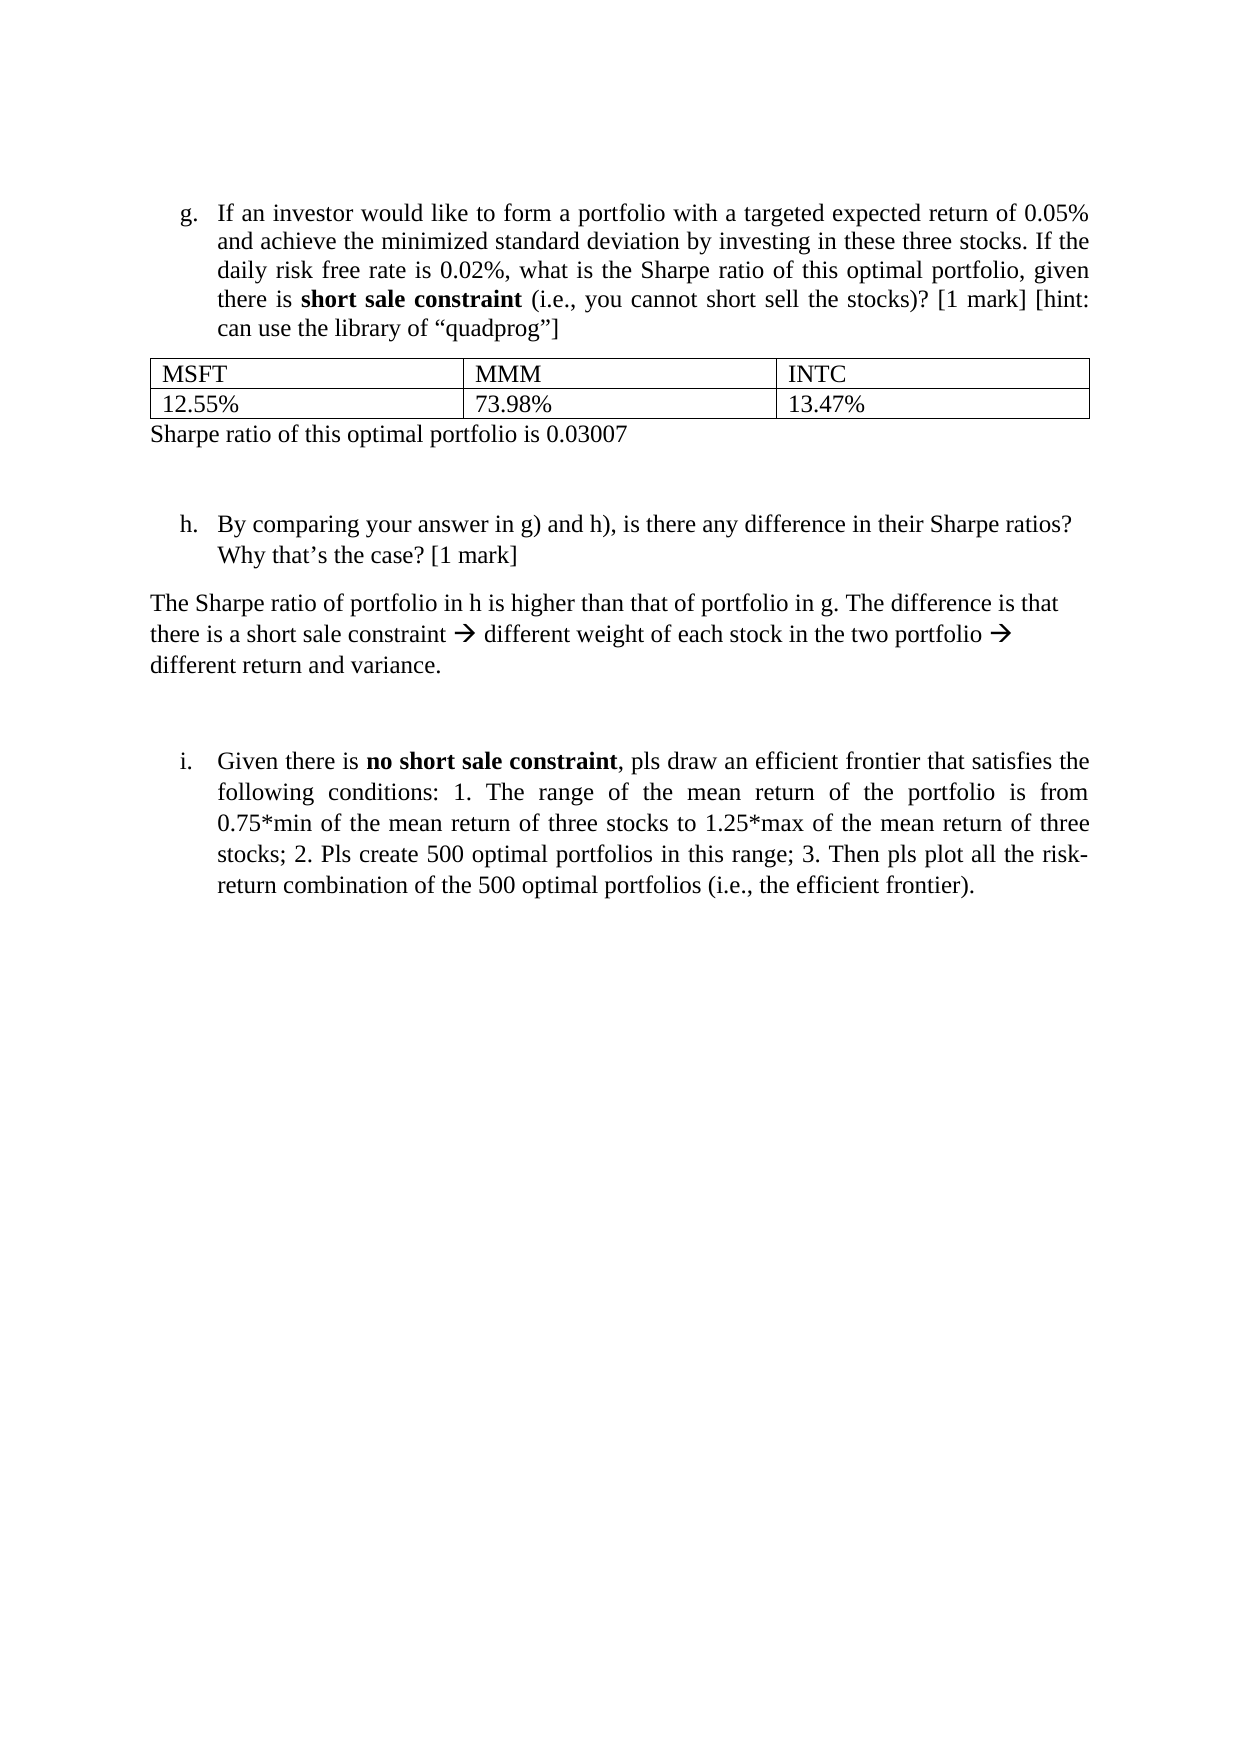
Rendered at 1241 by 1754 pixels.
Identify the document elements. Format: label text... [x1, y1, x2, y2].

table_header INTC [777, 359, 1089, 388]
table_header MMM [464, 359, 776, 388]
list If an investor would like to form a portfolio with a targeted expected return of 0.05% and achieve the minimized standard deviation by investing in these three stocks. If the daily risk free rate is 0.02%, what is the Sharpe ratio of this optimal portfolio, given there is short sale constraint (i.e., you cannot short sell the stocks)? [1 mark] [hint: can use the library of “quadprog”] [179, 198, 1090, 341]
text Sharpe ratio of this optimal portfolio is 0.03007 [150, 419, 1090, 447]
table_cell 12.55% [151, 389, 463, 418]
table_cell 13.47% [777, 389, 1089, 418]
table_header MSFT [151, 359, 463, 388]
list Given there is no short sale constraint, pls draw an efficient frontier that satisfies the following conditions: 1. The range of the mean return of the portfolio is from 0.75*min of the mean return of three stocks to 1.25*max of the mean return of three stocks; 2. Pls create 500 optimal portfolios in this range; 3. Then pls plot all the risk-return combination of the 500 optimal portfolios (i.e., the efficient frontier). [179, 746, 1090, 899]
list By comparing your answer in g) and h), is there any difference in their Sharpe ratios? Why that’s the case? [1 mark] [179, 509, 1090, 569]
text The Sharpe ratio of portfolio in h is higher than that of portfolio in g. The difference is that there is a short sale constraint different weight of each stock in the two portfolio different return and variance. [150, 588, 1090, 679]
table_cell 73.98% [464, 389, 776, 418]
